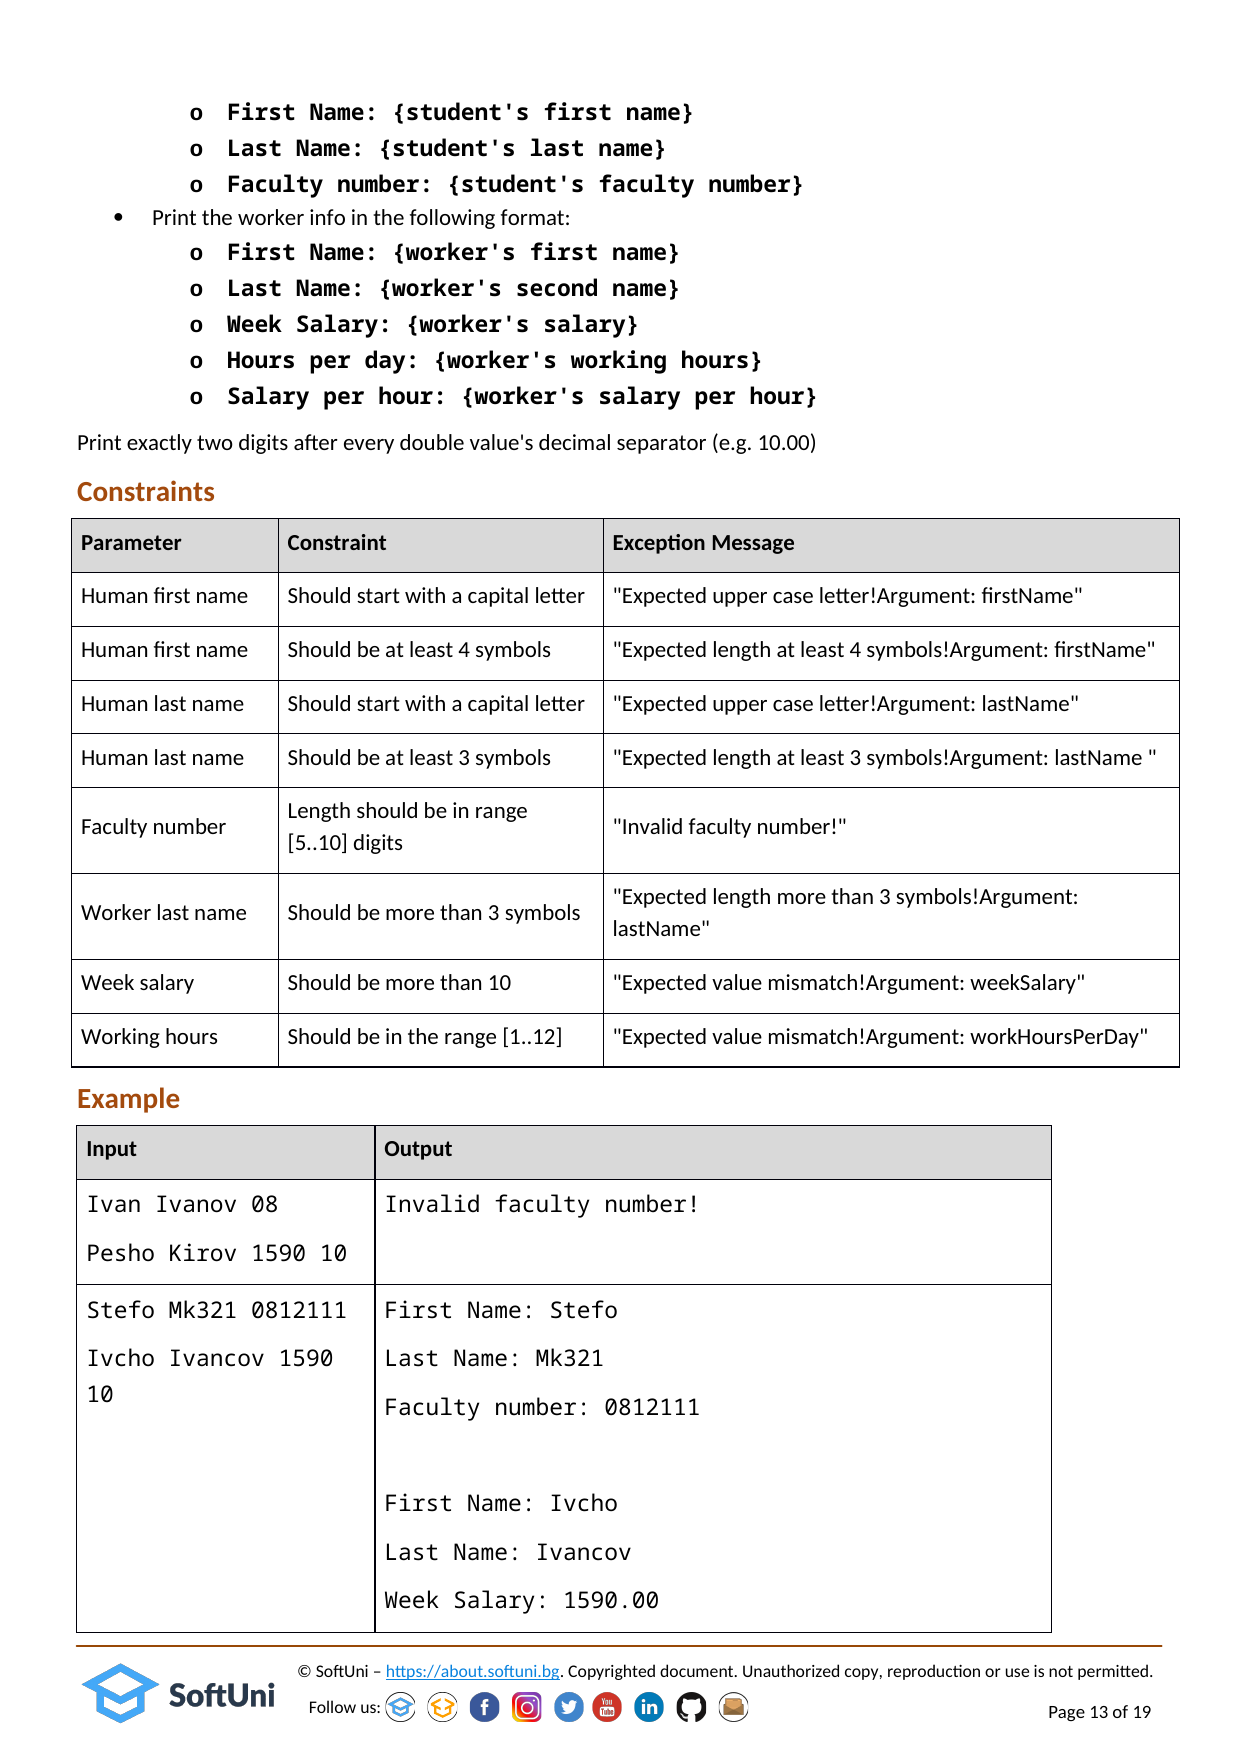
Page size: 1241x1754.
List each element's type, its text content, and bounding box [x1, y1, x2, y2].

picture [676, 1692, 707, 1722]
picture [655, 1692, 664, 1701]
table_cell Should start with a capital letter [279, 573, 603, 626]
picture [469, 1692, 500, 1722]
table_cell Should be at least 4 symbols [279, 627, 603, 679]
table_header Constraint [279, 519, 603, 572]
table_cell Should be more than 10 [279, 960, 603, 1013]
table_cell Should be at least 3 symbols [279, 734, 603, 787]
table_header Output [376, 1126, 1051, 1179]
list Print the worker info in the following format: [114, 203, 1163, 232]
picture [512, 1692, 542, 1722]
table_cell Working hours [72, 1014, 278, 1066]
list Last Name: {worker's second name} [189, 272, 1163, 303]
list First Name: {student's first name} [189, 95, 1163, 127]
list Last Name: {student's last name} [189, 131, 1163, 163]
picture [718, 1692, 749, 1722]
picture [634, 1713, 643, 1722]
table_cell Length should be in range [5..10] digits [279, 788, 603, 873]
picture [75, 1658, 281, 1729]
table_cell "Expected length at least 4 symbols!Argument: firstName" [604, 627, 1179, 679]
table_cell Human first name [72, 627, 278, 679]
text Print exactly two digits after every double value's decimal separator (e.g. 10.00) [77, 428, 1163, 456]
table_header Parameter [72, 519, 278, 572]
list First Name: {worker's first name} [189, 236, 1163, 267]
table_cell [77, 1285, 374, 1632]
table_cell Human last name [72, 734, 278, 787]
table_cell Faculty number [72, 788, 278, 873]
table_cell Should be in the range [1..12] [279, 1014, 603, 1066]
list Salary per hour: {worker's salary per hour} [189, 380, 1163, 411]
picture [385, 1692, 415, 1722]
list Week Salary: {worker's salary} [189, 308, 1163, 339]
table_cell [376, 1285, 1051, 1632]
list Hours per day: {worker's working hours} [189, 344, 1163, 375]
picture [427, 1692, 458, 1722]
table_cell "Expected upper case letter!Argument: firstName" [604, 573, 1179, 626]
table_header Exception Message [604, 519, 1179, 572]
table_cell "Invalid faculty number!" [604, 788, 1179, 873]
picture [648, 1704, 657, 1714]
table_cell "Expected length at least 3 symbols!Argument: lastName " [604, 734, 1179, 787]
list Faculty number: {student's faculty number} [189, 167, 1163, 199]
table_cell "Expected value mismatch!Argument: weekSalary" [604, 960, 1179, 1013]
picture [655, 1713, 664, 1722]
subtitle Example [77, 1080, 1163, 1116]
table_cell Human last name [72, 681, 278, 733]
picture [634, 1692, 643, 1701]
table_cell Human first name [72, 573, 278, 626]
table_cell Should start with a capital letter [279, 681, 603, 733]
table_cell "Expected upper case letter!Argument: lastName" [604, 681, 1179, 733]
picture [554, 1692, 584, 1722]
table_cell "Expected value mismatch!Argument: workHoursPerDay" [604, 1014, 1179, 1066]
picture [592, 1692, 622, 1722]
table_cell Ivan Ivanov 08 Pesho Kirov 1590 10 [77, 1180, 374, 1284]
table_cell Invalid faculty number! [376, 1180, 1051, 1284]
table_cell Worker last name [72, 874, 278, 959]
table_header Input [77, 1126, 374, 1179]
subtitle Constraints [77, 473, 1163, 509]
table_cell Week salary [72, 960, 278, 1013]
table_cell Should be more than 3 symbols [279, 874, 603, 959]
table_cell "Expected length more than 3 symbols!Argument: lastName" [604, 874, 1179, 959]
